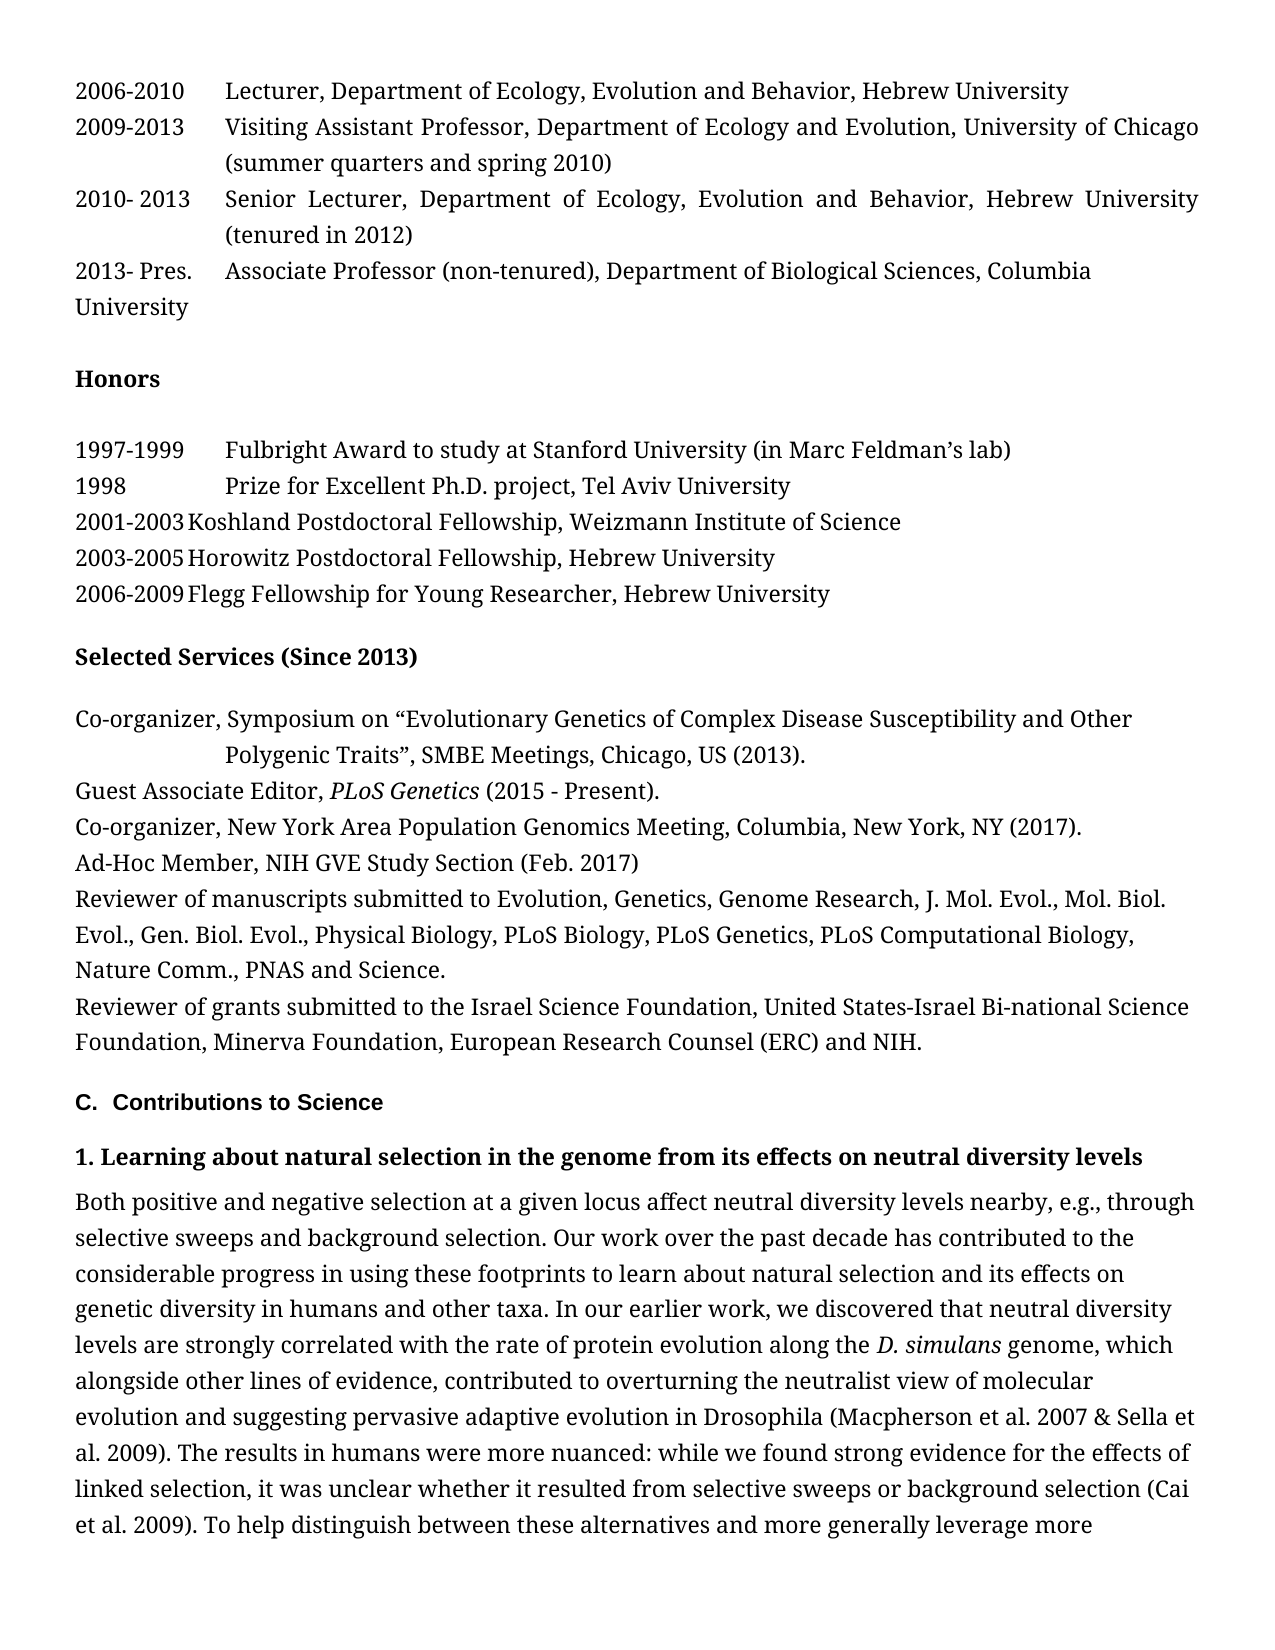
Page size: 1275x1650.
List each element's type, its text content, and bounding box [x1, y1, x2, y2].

text Co-organizer, Symposium on “Evolutionary Genetics of Complex Disease Susceptibility and Other Polygenic Traits”, SMBE Meetings, Chicago, US (2013). [75, 703, 1200, 770]
text 1. Learning about natural selection in the genome from its effects on neutral diversity levels [75, 1141, 1200, 1173]
text 1998 Prize for Excellent Ph.D. project, Tel Aviv University [75, 470, 1200, 502]
text 2003-2005 Horowitz Postdoctoral Fellowship, Hebrew University [75, 542, 1200, 573]
text Selected Services (Since 2013) [75, 640, 1200, 672]
text 2013- Pres. Associate Professor (non-tenured), Department of Biological Sciences, Columbia University [75, 255, 1200, 322]
text Reviewer of manuscripts submitted to Evolution, Genetics, Genome Research, J. Mol. Evol., Mol. Biol. Evol., Gen. Biol. Evol., Physical Biology, PLoS Biology, PLoS Genetics, PLoS Computational Biology, Nature Comm., PNAS and Science. [75, 883, 1200, 986]
text 2006-2010 Lecturer, Department of Ecology, Evolution and Behavior, Hebrew University [75, 75, 1200, 106]
text 2010- 2013 Senior Lecturer, Department of Ecology, Evolution and Behavior, Hebrew University (tenured in 2012) [75, 183, 1200, 250]
text Honors [75, 362, 1200, 394]
text Ad-Hoc Member, NIH GVE Study Section (Feb. 2017) [75, 847, 1200, 878]
text 2006-2009 Flegg Fellowship for Young Researcher, Hebrew University [75, 578, 1200, 609]
text Co-organizer, New York Area Population Genomics Meeting, Columbia, New York, NY (2017). [75, 811, 1200, 842]
text 2009-2013 Visiting Assistant Professor, Department of Ecology and Evolution, University of Chicago (summer quarters and spring 2010) [75, 111, 1200, 178]
text Guest Associate Editor, PLoS Genetics (2015 - Present). [75, 775, 1200, 806]
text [75, 1186, 1200, 1540]
text C. Contributions to Science [75, 1089, 1200, 1115]
text Reviewer of grants submitted to the Israel Science Foundation, United States-Israel Bi-national Science Foundation, Minerva Foundation, European Research Counsel (ERC) and NIH. [75, 990, 1200, 1058]
text 1997-1999 Fulbright Award to study at Stanford University (in Marc Feldman’s lab) [75, 434, 1200, 466]
text 2001-2003 Koshland Postdoctoral Fellowship, Weizmann Institute of Science [75, 506, 1200, 537]
